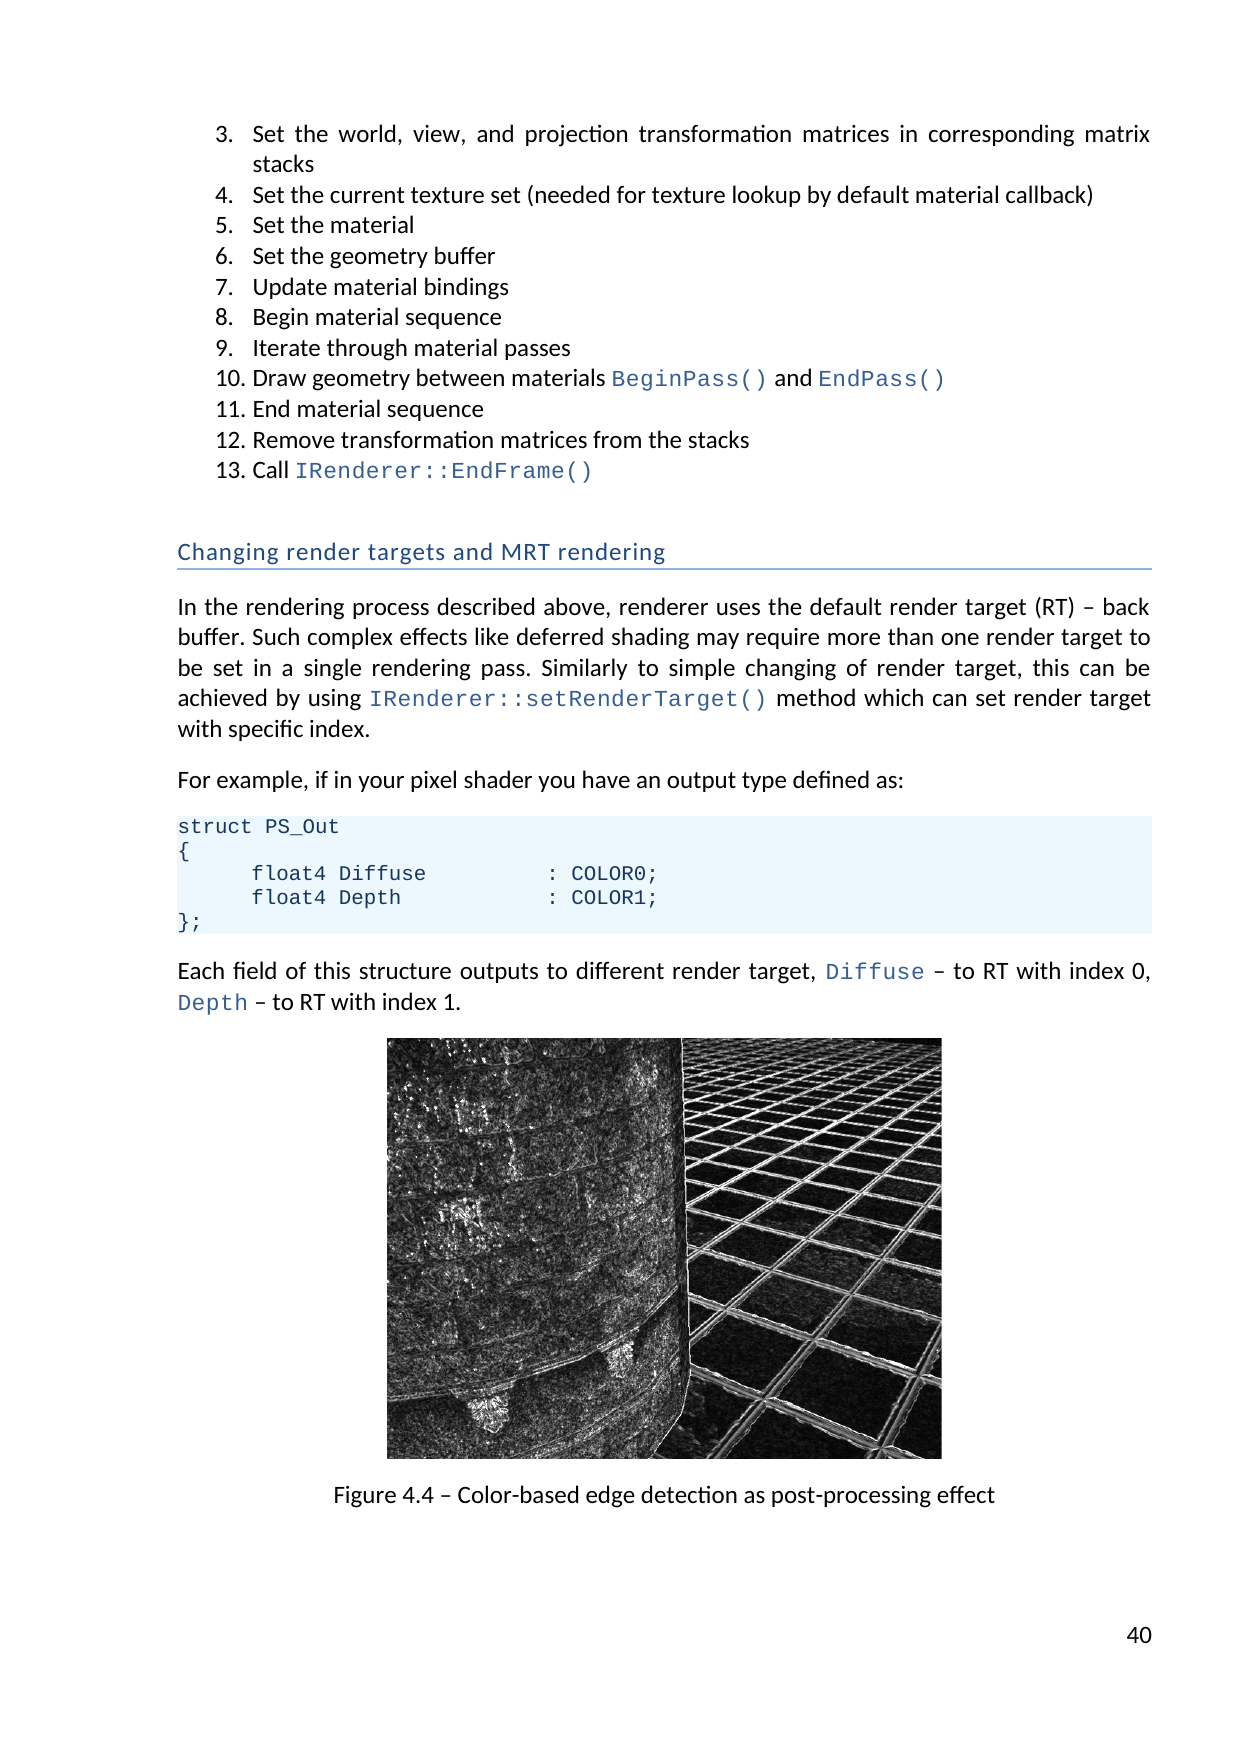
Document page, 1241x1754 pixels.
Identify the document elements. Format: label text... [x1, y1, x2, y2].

list Draw geometry between materials BeginPass() and EndPass() [215, 362, 1152, 393]
list Set the material [215, 210, 1152, 240]
text float4 Depth : COLOR1; [177, 887, 1152, 911]
text Figure 4.4 – Color-based edge detection as post-processing effect [177, 1479, 1152, 1509]
list Set the geometry buffer [215, 240, 1152, 271]
list End material sequence [215, 393, 1152, 424]
list Begin material sequence [215, 301, 1152, 332]
text Each field of this structure outputs to different render target, Diffuse – to RT with index 0, Depth – to RT with index 1. [177, 955, 1152, 1017]
list Set the current texture set (needed for texture lookup by default material callback) [215, 179, 1152, 210]
list Remove transformation matrices from the stacks [215, 424, 1152, 454]
list Call IRenderer::EndFrame() [215, 454, 1152, 486]
text For example, if in your pixel shader you have an output type defined as: [177, 765, 1152, 795]
text struct PS_Out [177, 816, 1152, 840]
picture [387, 1038, 942, 1459]
subtitle Changing render targets and MRT rendering [177, 536, 1152, 568]
list Update material bindings [215, 271, 1152, 301]
text { [177, 840, 1152, 863]
list Set the world, view, and projection transformation matrices in corresponding matrix stacks [215, 118, 1152, 179]
text In the rendering process described above, renderer uses the default render target (RT) – back buffer. Such complex effects like deferred shading may require more than one render target to be set in a single rendering pass. Similarly to simple changing of render target, this can be achieved by using IRenderer::setRenderTarget() method which can set render target with specific index. [177, 591, 1152, 744]
list Iterate through material passes [215, 332, 1152, 362]
text }; [177, 911, 1152, 934]
text float4 Diffuse : COLOR0; [177, 863, 1152, 887]
